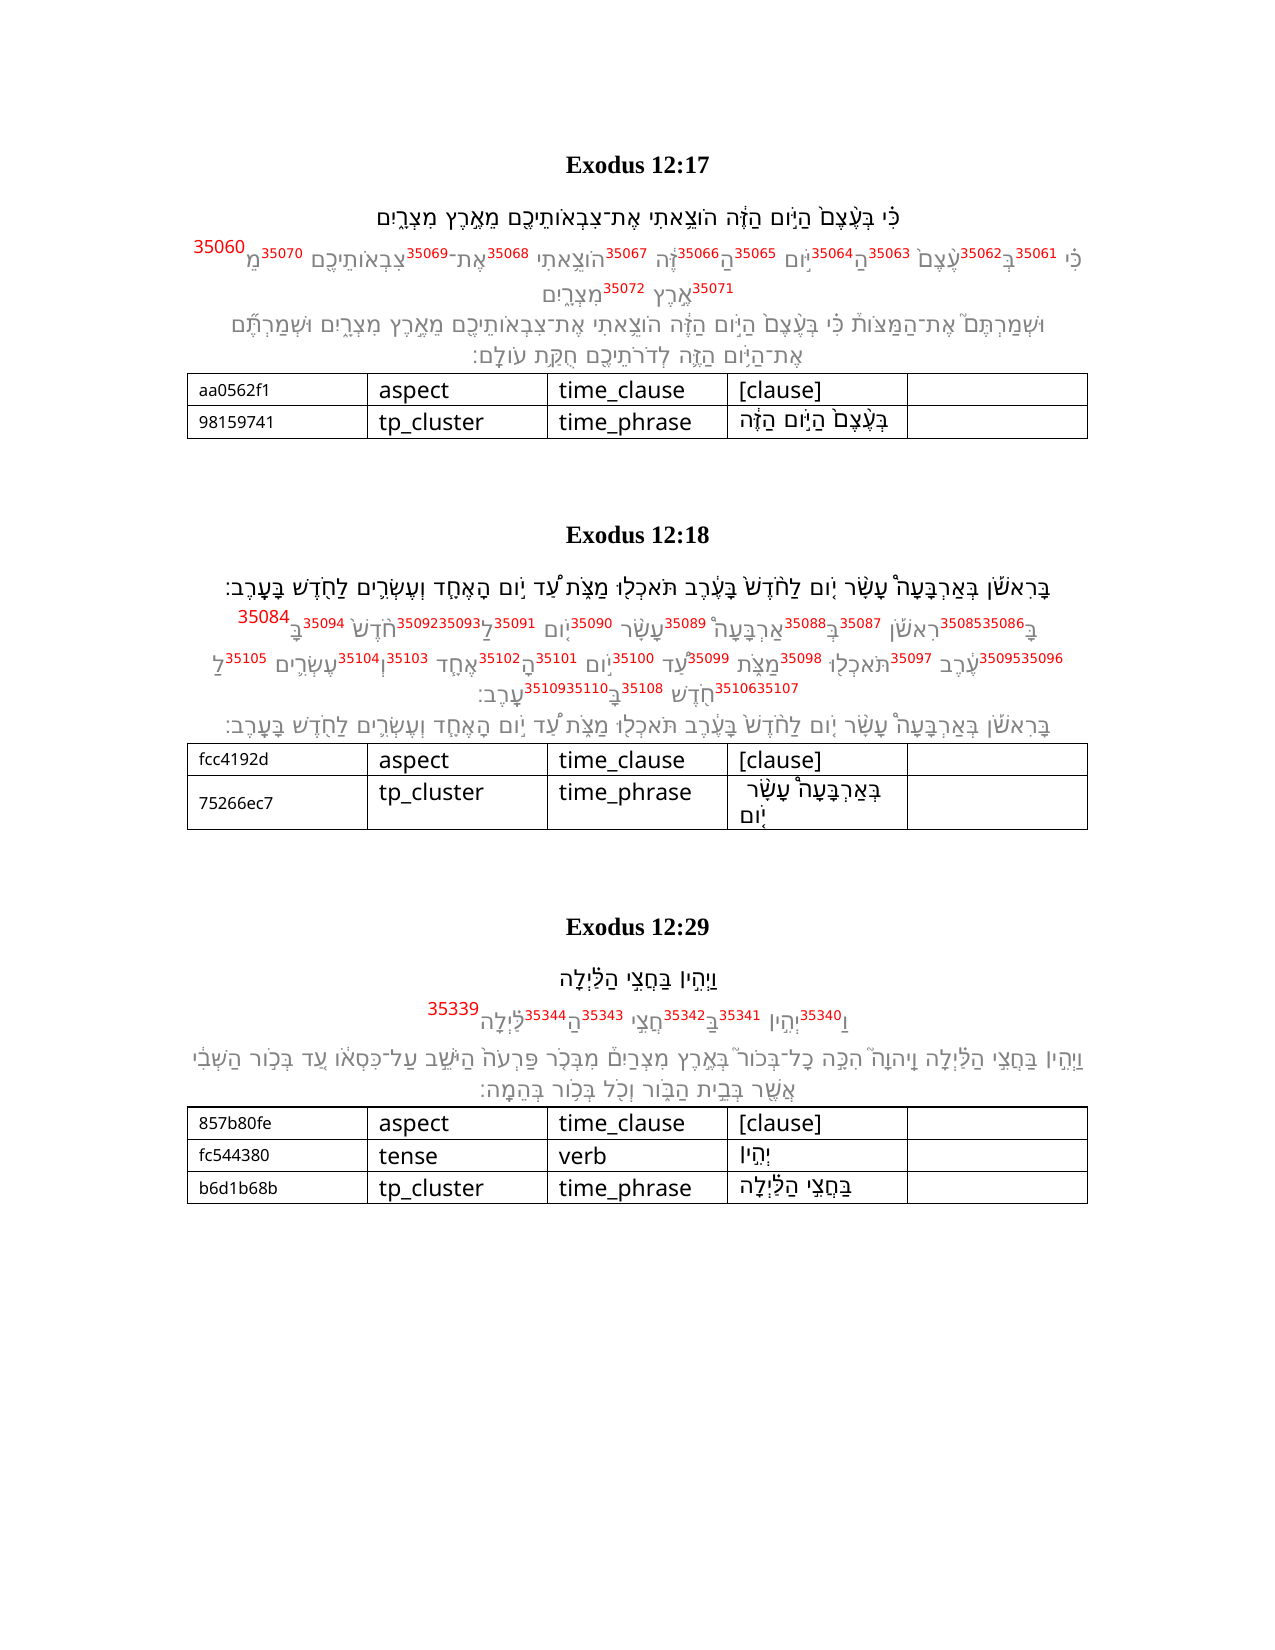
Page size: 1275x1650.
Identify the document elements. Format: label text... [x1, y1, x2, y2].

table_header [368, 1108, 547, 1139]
text 35084בָּ3508535086רִאשֹׁ֡ן 35087בְּ35088אַרְבָּעָה֩ 35089עָשָׂ֨ר 35090יֹ֤ום 35091לַ3509235093חֹ֨דֶשׁ֙ 35094בָּ3509535096עֶ֔רֶב 35097תֹּאכְל֖וּ 35098מַצֹּ֑ת 35099עַ֠ד 35100יֹ֣ום 35101הָ35102אֶחָ֧ד 35103וְ35104עֶשְׂרִ֛ים 35105לַ3510635107חֹ֖דֶשׁ 35108בָּ3510935110עָֽרֶב׃ [187, 604, 1087, 708]
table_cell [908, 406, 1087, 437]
text וַיְהִ֣י׀ בַּחֲצִ֣י הַלַּ֗יְלָה וַֽיהוָה֮ הִכָּ֣ה כָל־בְּכֹור֮ בְּאֶ֣רֶץ מִצְרַיִם֒ מִבְּכֹ֤ר פַּרְעֹה֙ הַיֹּשֵׁ֣ב עַל־כִּסְאֹ֔ו עַ֚ד בְּכֹ֣ור הַשְּׁבִ֔י אֲשֶׁ֖ר בְּבֵ֣ית הַבֹּ֑ור וְכֹ֖ל בְּכֹ֥ור בְּהֵמָֽה׃ [187, 1045, 1087, 1102]
text בָּרִאשֹׁ֡ן בְּאַרְבָּעָה֩ עָשָׂ֨ר יֹ֤ום לַחֹ֨דֶשׁ֙ בָּעֶ֔רֶב תֹּאכְל֖וּ מַצֹּ֑ת עַ֠ד יֹ֣ום הָאֶחָ֧ד וְעֶשְׂרִ֛ים לַחֹ֖דֶשׁ בָּעָֽרֶב׃ [187, 712, 1087, 739]
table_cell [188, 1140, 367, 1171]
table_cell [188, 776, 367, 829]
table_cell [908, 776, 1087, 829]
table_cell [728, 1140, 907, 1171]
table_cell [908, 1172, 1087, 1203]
text 35339וַ35340יְהִ֣י׀ 35341בַּ35342חֲצִ֣י 35343הַ35344לַּ֗יְלָה [187, 996, 1087, 1039]
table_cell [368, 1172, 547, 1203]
text בָּרִאשֹׁ֡ן בְּאַרְבָּעָה֩ עָשָׂ֨ר יֹ֤ום לַחֹ֨דֶשׁ֙ בָּעֶ֔רֶב תֹּאכְל֖וּ מַצֹּ֑ת עַ֠ד יֹ֣ום הָאֶחָ֧ד וְעֶשְׂרִ֛ים לַחֹ֖דֶשׁ בָּעָֽרֶב׃ [187, 574, 1087, 600]
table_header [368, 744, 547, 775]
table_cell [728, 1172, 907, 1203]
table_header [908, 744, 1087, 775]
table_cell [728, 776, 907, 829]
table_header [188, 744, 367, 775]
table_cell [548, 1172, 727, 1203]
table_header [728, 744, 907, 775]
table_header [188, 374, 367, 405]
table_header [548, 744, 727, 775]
text 35060כִּ֗י 35061בְּ35062עֶ֨צֶם֙ 35063הַ35064יֹּ֣ום 35065הַ35066זֶּ֔ה 35067הֹוצֵ֥אתִי 35068אֶת־35069צִבְאֹותֵיכֶ֖ם 35070מֵ35071אֶ֣רֶץ 35072מִצְרָ֑יִם [187, 234, 1087, 308]
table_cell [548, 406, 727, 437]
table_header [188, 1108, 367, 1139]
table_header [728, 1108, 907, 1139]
text וַיְהִ֣י׀ בַּחֲצִ֣י הַלַּ֗יְלָה [187, 966, 1087, 992]
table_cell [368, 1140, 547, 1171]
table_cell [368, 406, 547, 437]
text Exodus 12:17 [187, 150, 1087, 179]
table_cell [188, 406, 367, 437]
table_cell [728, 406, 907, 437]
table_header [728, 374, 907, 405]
text Exodus 12:29 [187, 912, 1087, 940]
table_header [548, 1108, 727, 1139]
text Exodus 12:18 [187, 520, 1087, 548]
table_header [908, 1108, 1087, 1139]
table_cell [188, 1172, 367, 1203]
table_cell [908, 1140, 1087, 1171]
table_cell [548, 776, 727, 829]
text וּשְׁמַרְתֶּם֮ אֶת־הַמַּצֹּות֒ כִּ֗י בְּעֶ֨צֶם֙ הַיֹּ֣ום הַזֶּ֔ה הֹוצֵ֥אתִי אֶת־צִבְאֹותֵיכֶ֖ם מֵאֶ֣רֶץ מִצְרָ֑יִם וּשְׁמַרְתֶּ֞ם אֶת־הַיֹּ֥ום הַזֶּ֛ה לְדֹרֹתֵיכֶ֖ם חֻקַּ֥ת עֹולָֽם׃ [187, 312, 1087, 369]
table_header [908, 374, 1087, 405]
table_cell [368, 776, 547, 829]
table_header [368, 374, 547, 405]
text כִּ֗י בְּעֶ֨צֶם֙ הַיֹּ֣ום הַזֶּ֔ה הֹוצֵ֥אתִי אֶת־צִבְאֹותֵיכֶ֖ם מֵאֶ֣רֶץ מִצְרָ֑יִם [187, 204, 1087, 231]
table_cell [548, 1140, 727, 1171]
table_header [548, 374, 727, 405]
